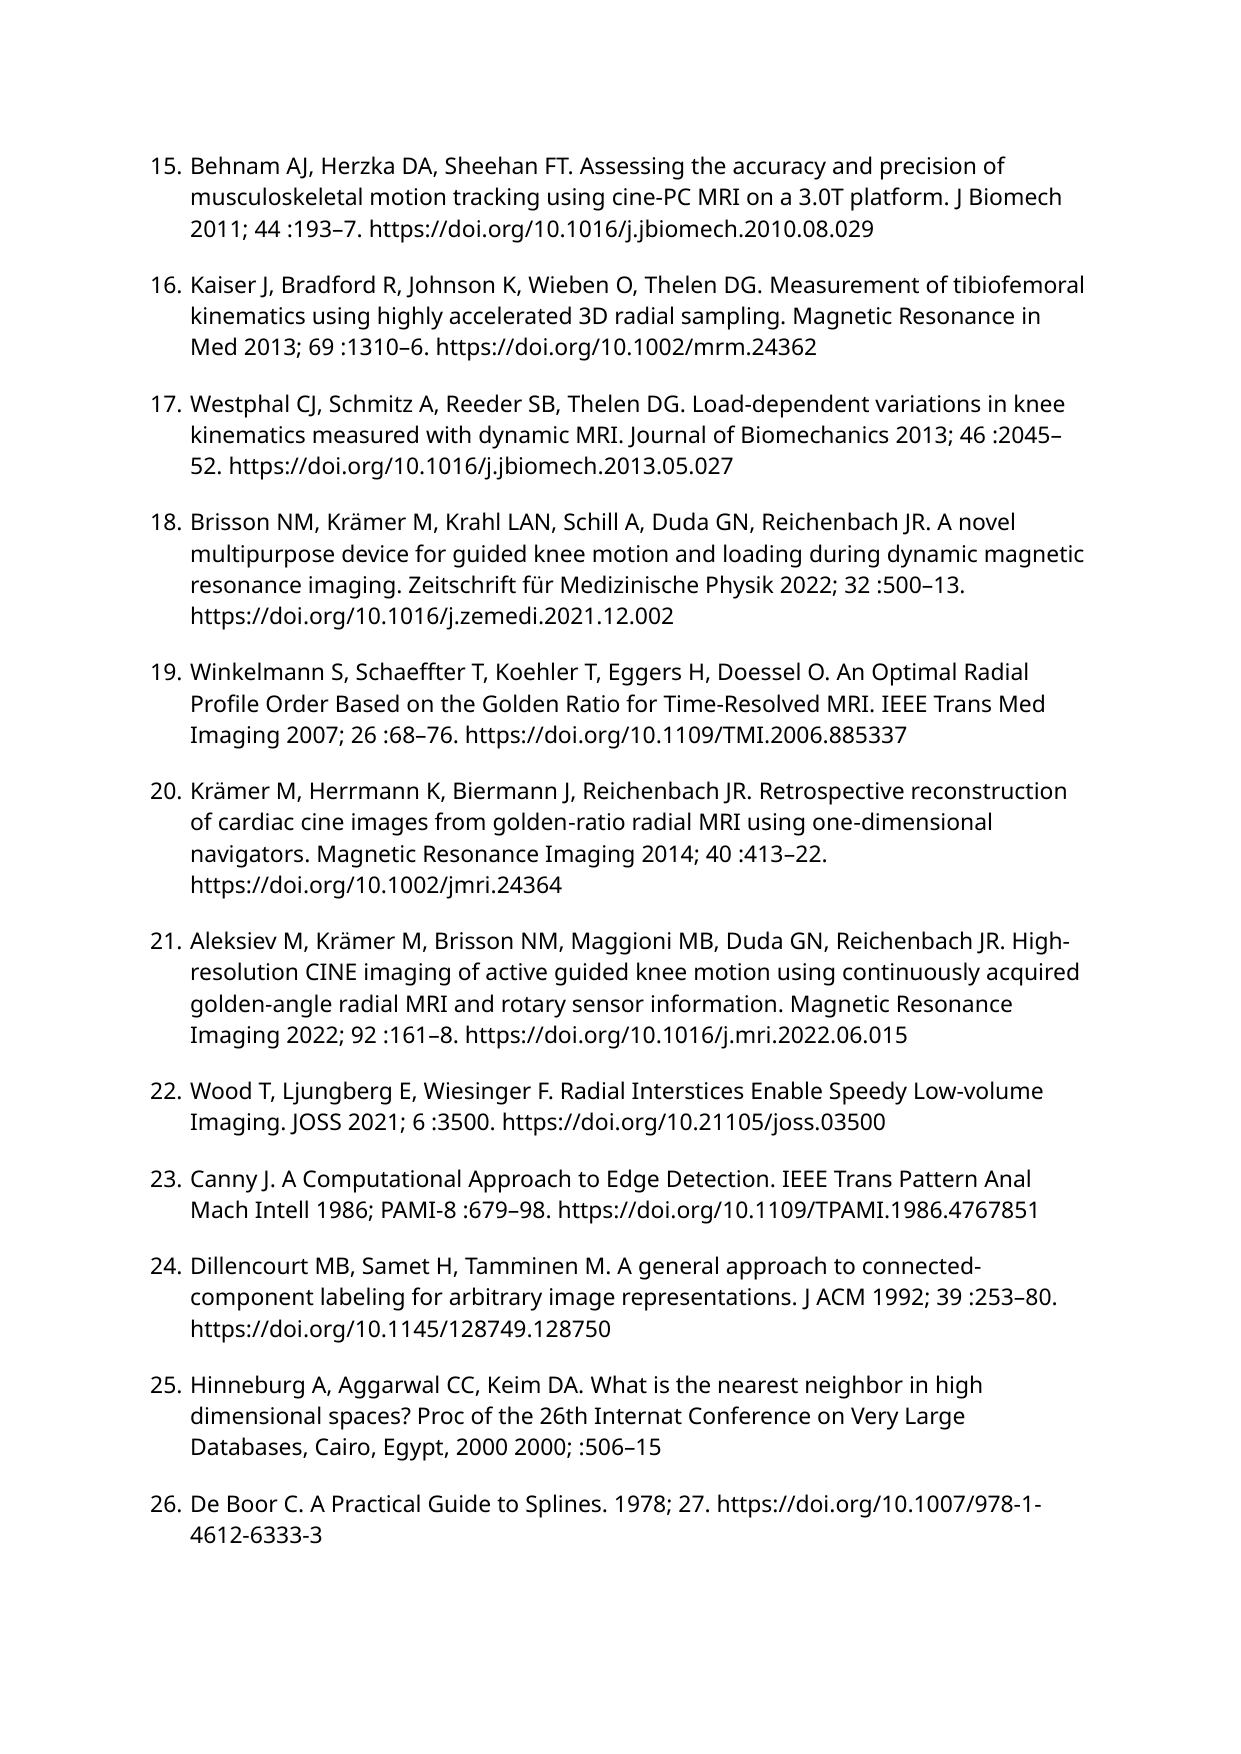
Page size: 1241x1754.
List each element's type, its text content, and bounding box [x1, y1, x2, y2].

text 22. Wood T, Ljungberg E, Wiesinger F. Radial Interstices Enable Speedy Low-volume Imaging. JOSS 2021; 6 :3500. https://doi.org/10.21105/joss.03500 [150, 1075, 1090, 1137]
text 19. Winkelmann S, Schaeffter T, Koehler T, Eggers H, Doessel O. An Optimal Radial Profile Order Based on the Golden Ratio for Time-Resolved MRI. IEEE Trans Med Imaging 2007; 26 :68–76. https://doi.org/10.1109/TMI.2006.885337 [150, 656, 1090, 750]
text 21. Aleksiev M, Krämer M, Brisson NM, Maggioni MB, Duda GN, Reichenbach JR. High-resolution CINE imaging of active guided knee motion using continuously acquired golden-angle radial MRI and rotary sensor information. Magnetic Resonance Imaging 2022; 92 :161–8. https://doi.org/10.1016/j.mri.2022.06.015 [150, 925, 1090, 1050]
text 23. Canny J. A Computational Approach to Edge Detection. IEEE Trans Pattern Anal Mach Intell 1986; PAMI-8 :679–98. https://doi.org/10.1109/TPAMI.1986.4767851 [150, 1162, 1090, 1225]
text 26. De Boor C. A Practical Guide to Splines. 1978; 27. https://doi.org/10.1007/978-1-4612-6333-3 [150, 1487, 1090, 1550]
text 18. Brisson NM, Krämer M, Krahl LAN, Schill A, Duda GN, Reichenbach JR. A novel multipurpose device for guided knee motion and loading during dynamic magnetic resonance imaging. Zeitschrift für Medizinische Physik 2022; 32 :500–13. https://doi.org/10.1016/j.zemedi.2021.12.002 [150, 506, 1090, 631]
text 20. Krämer M, Herrmann K, Biermann J, Reichenbach JR. Retrospective reconstruction of cardiac cine images from golden‐ratio radial MRI using one‐dimensional navigators. Magnetic Resonance Imaging 2014; 40 :413–22. https://doi.org/10.1002/jmri.24364 [150, 775, 1090, 900]
